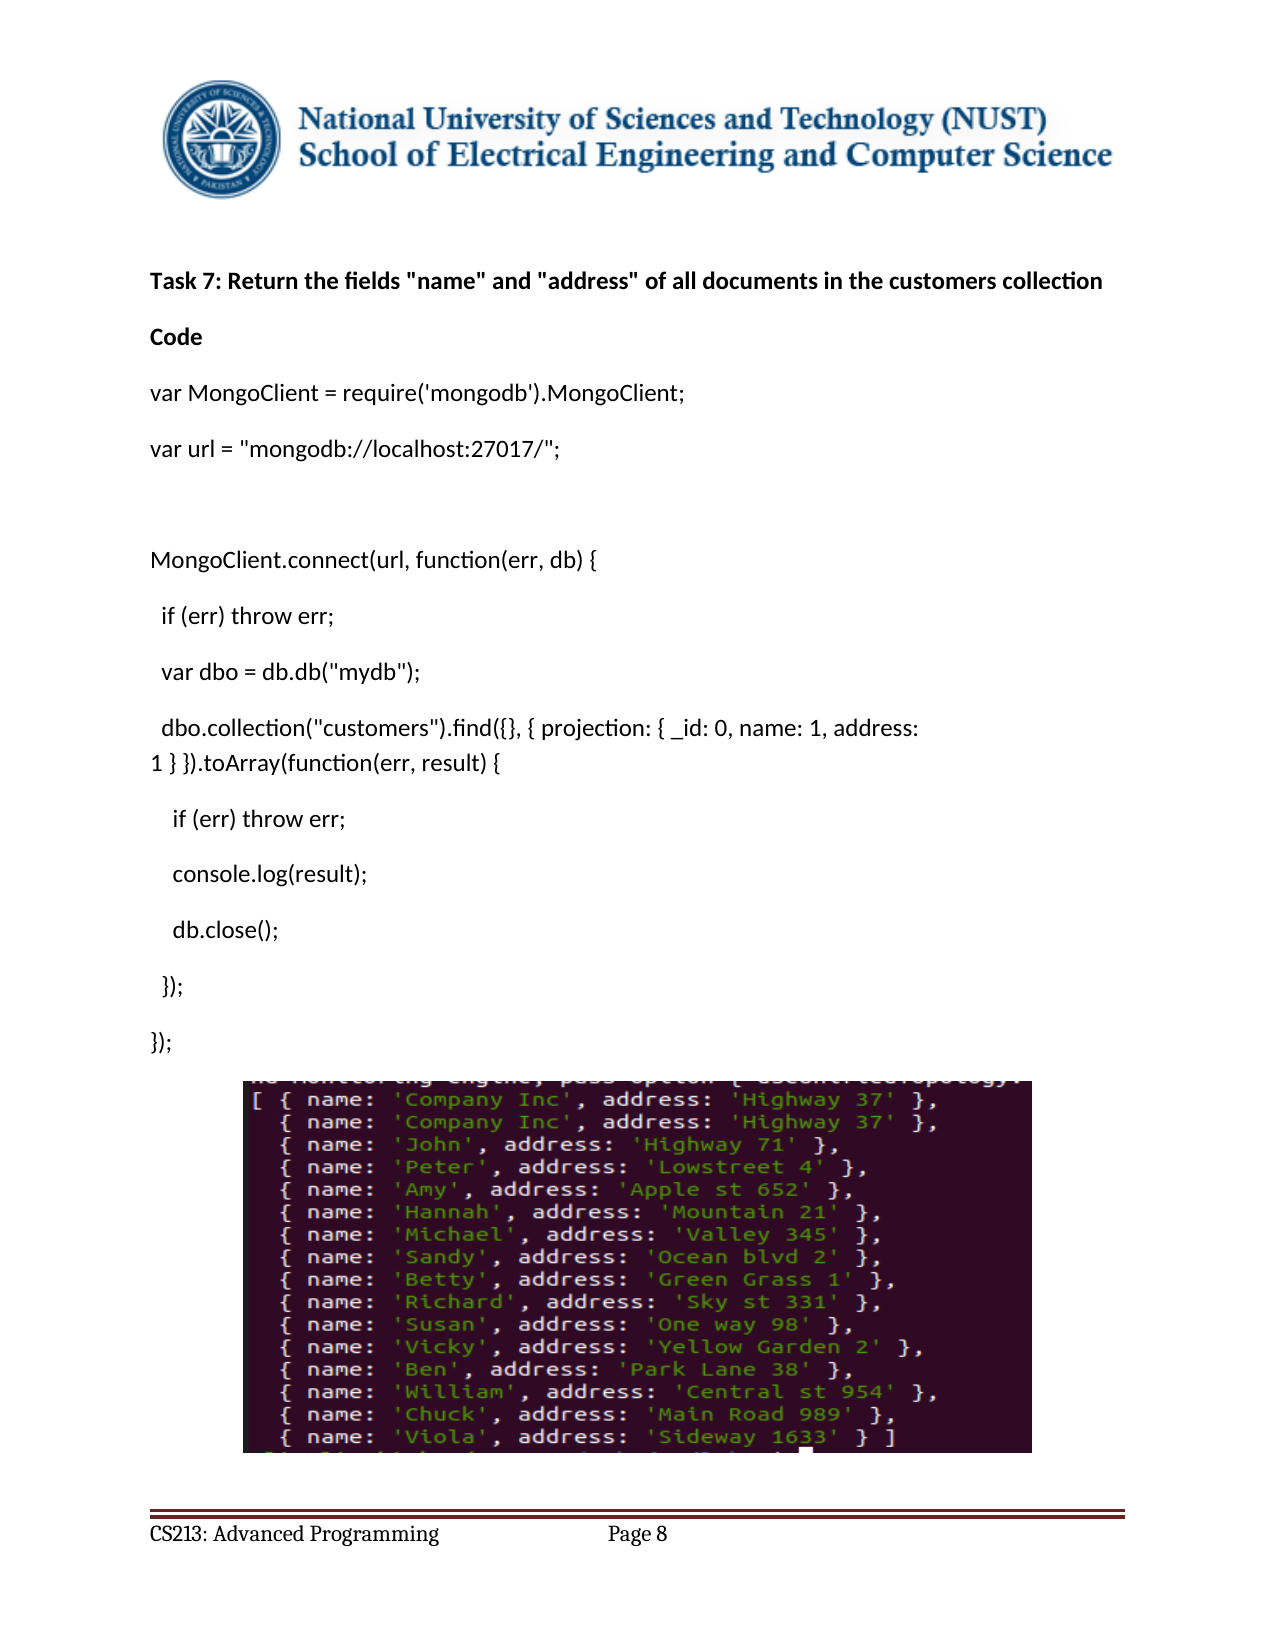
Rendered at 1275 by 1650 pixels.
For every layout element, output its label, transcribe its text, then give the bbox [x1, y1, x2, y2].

list var dbo = db.db("mydb"); [150, 656, 1125, 687]
list if (err) throw err; [150, 600, 1125, 631]
list var MongoClient = require('mongodb').MongoClient; [150, 377, 1125, 407]
picture [243, 1081, 1032, 1453]
list console.log(result); [150, 858, 1125, 889]
list var url = "mongodb://localhost:27017/"; [150, 433, 1125, 463]
list if (err) throw err; [150, 803, 1125, 833]
list }); [150, 1026, 1125, 1057]
picture [150, 75, 1125, 210]
list db.close(); [150, 914, 1125, 945]
list Code [150, 321, 1125, 352]
list dbo.collection("customers").find({}, { projection: { _id: 0, name: 1, address: 1 } }).toArray(function(err, result) { [150, 712, 1125, 777]
text Task 7: Return the fields "name" and "address" of all documents in the customers collection [150, 265, 1125, 296]
list MongoClient.connect(url, function(err, db) { [150, 544, 1125, 575]
list }); [150, 970, 1125, 1001]
